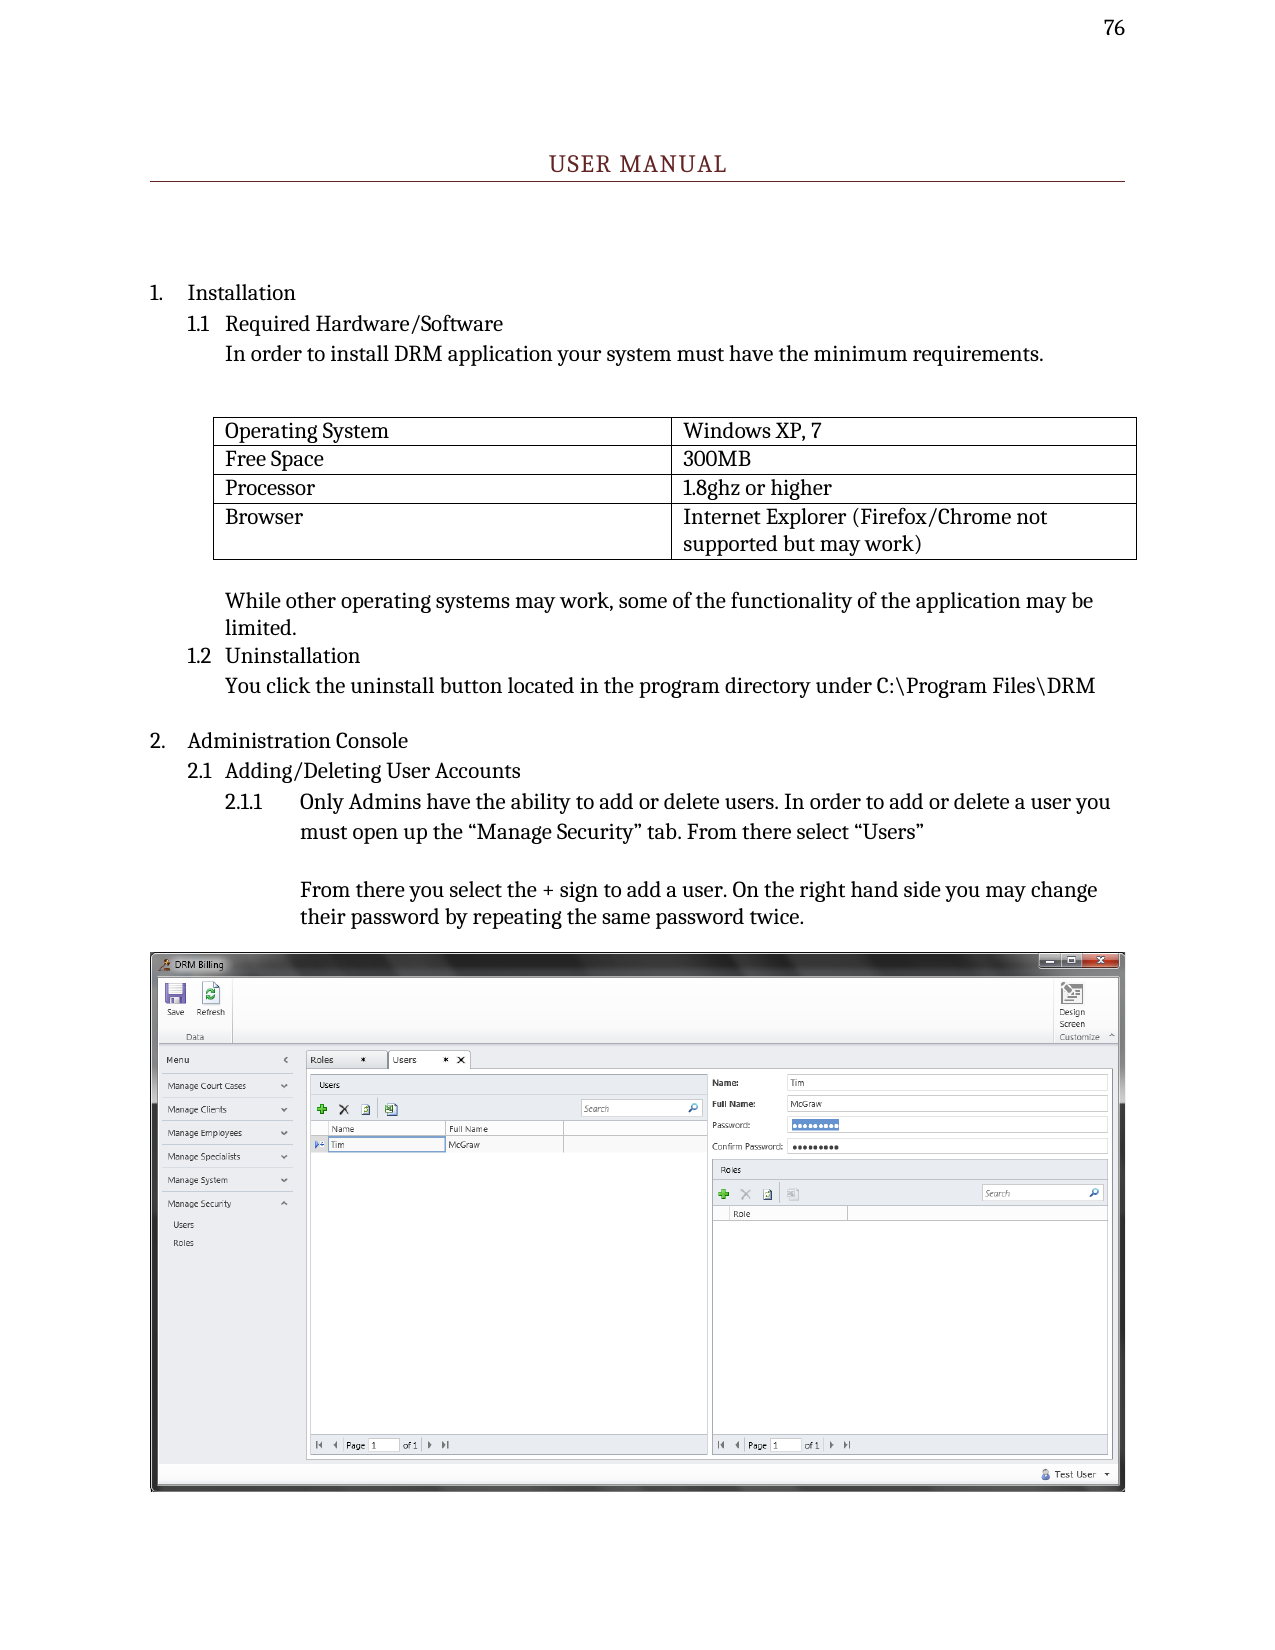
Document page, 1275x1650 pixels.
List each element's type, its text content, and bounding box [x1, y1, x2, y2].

list Installation [150, 280, 1125, 306]
list You click the uninstall button located in the program directory under C:\Program Files\DRM [225, 673, 1125, 699]
list Only Admins have the ability to add or delete users. In order to add or delete a user you must open up the “Manage Security” tab. From there select “Users” [225, 788, 1125, 845]
table_cell Browser [214, 504, 671, 559]
list Required Hardware/Software [187, 310, 1125, 337]
table_cell Internet Explorer (Firefox/Chrome not supported but may work) [672, 504, 1136, 559]
picture [150, 952, 1125, 1492]
list While other operating systems may work, some of the functionality of the application may be limited. [225, 587, 1125, 641]
list Adding/Deleting User Accounts [187, 758, 1125, 784]
table_cell 1.8ghz or higher [672, 475, 1136, 502]
table_header Operating System [214, 418, 671, 445]
list Administration Console [150, 728, 1125, 754]
subtitle User Manual [150, 150, 1125, 181]
table_header Windows XP, 7 [672, 418, 1136, 445]
table_cell 300MB [672, 446, 1136, 474]
table_cell Processor [214, 475, 671, 502]
table_cell Free Space [214, 446, 671, 474]
list In order to install DRM application your system must have the minimum requirements. [225, 341, 1125, 367]
list Uninstallation [187, 643, 1125, 669]
list From there you select the + sign to add a user. On the right hand side you may change their password by repeating the same password twice. [300, 876, 1125, 930]
